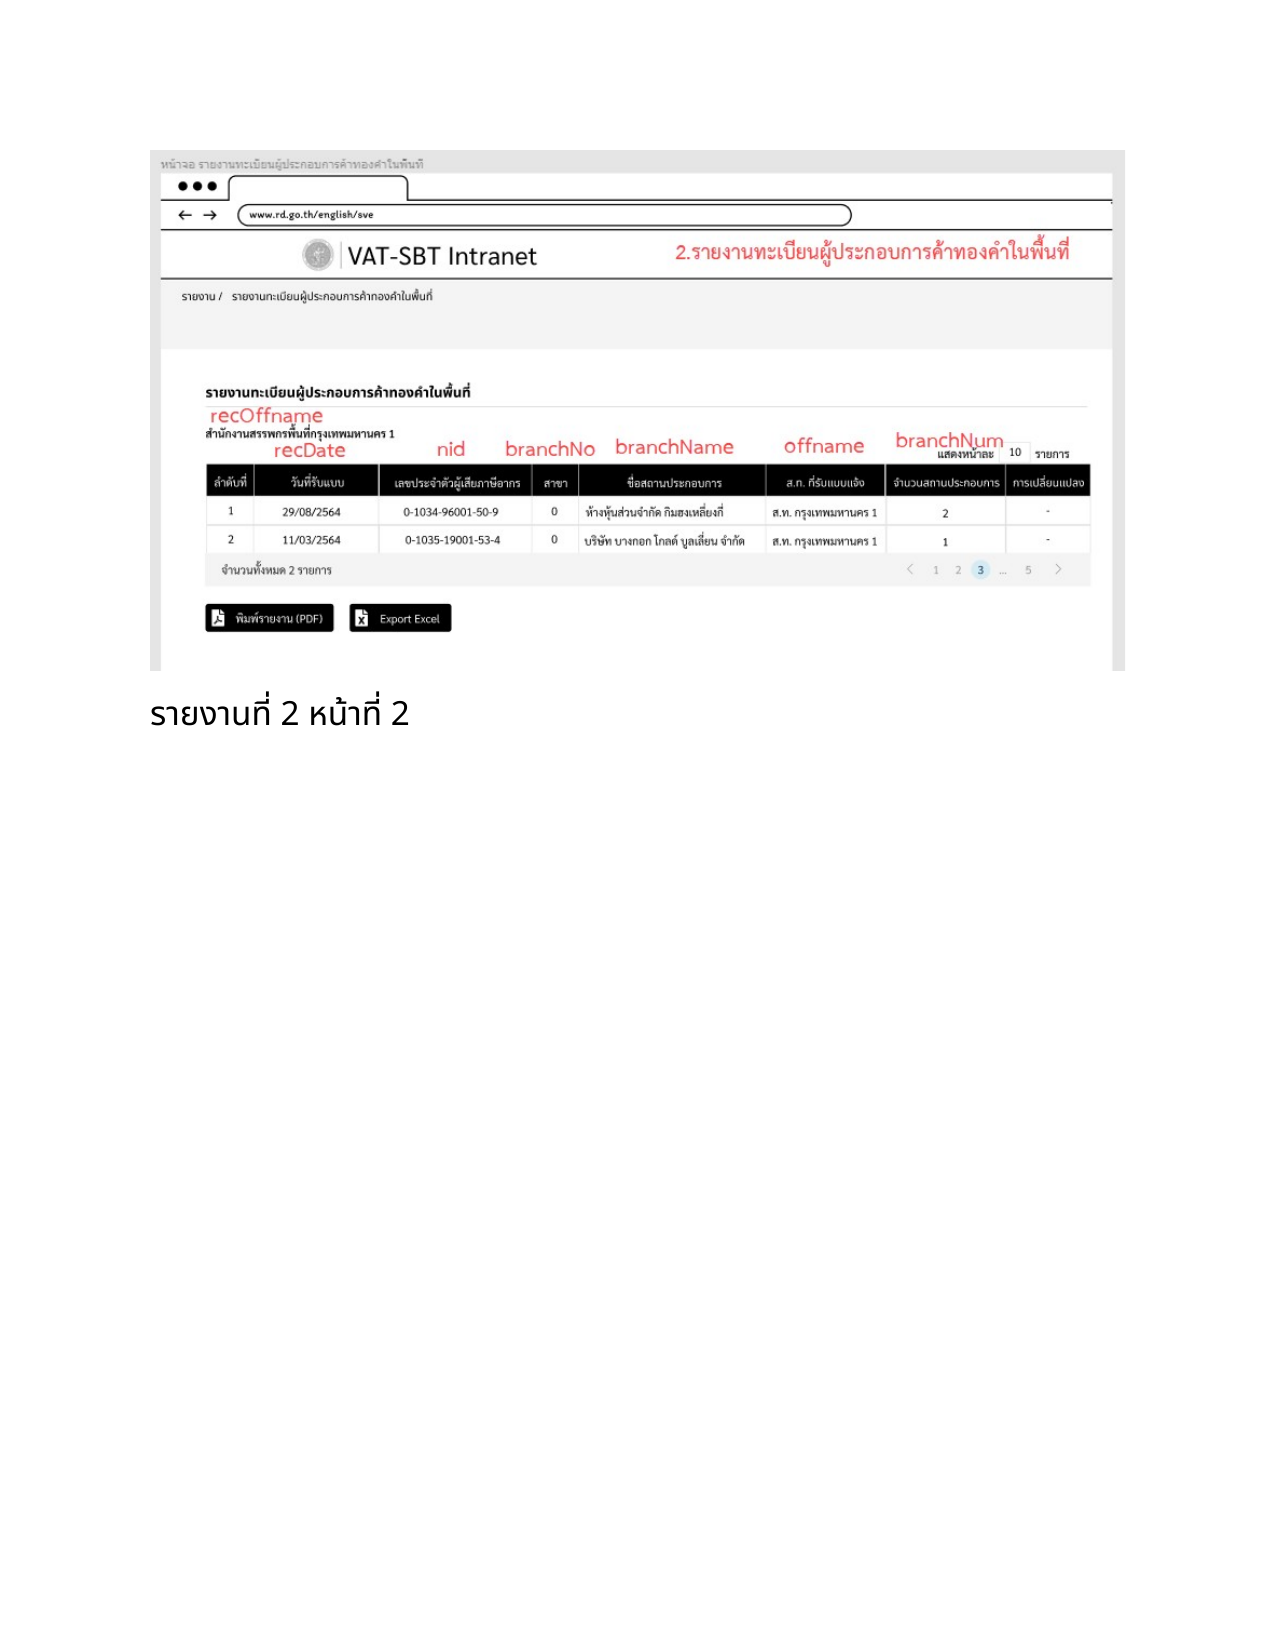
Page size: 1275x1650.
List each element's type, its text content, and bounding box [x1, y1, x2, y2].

picture [150, 150, 1125, 671]
text รายงานที่ 2 หน้าที่ 2 [150, 689, 1125, 740]
